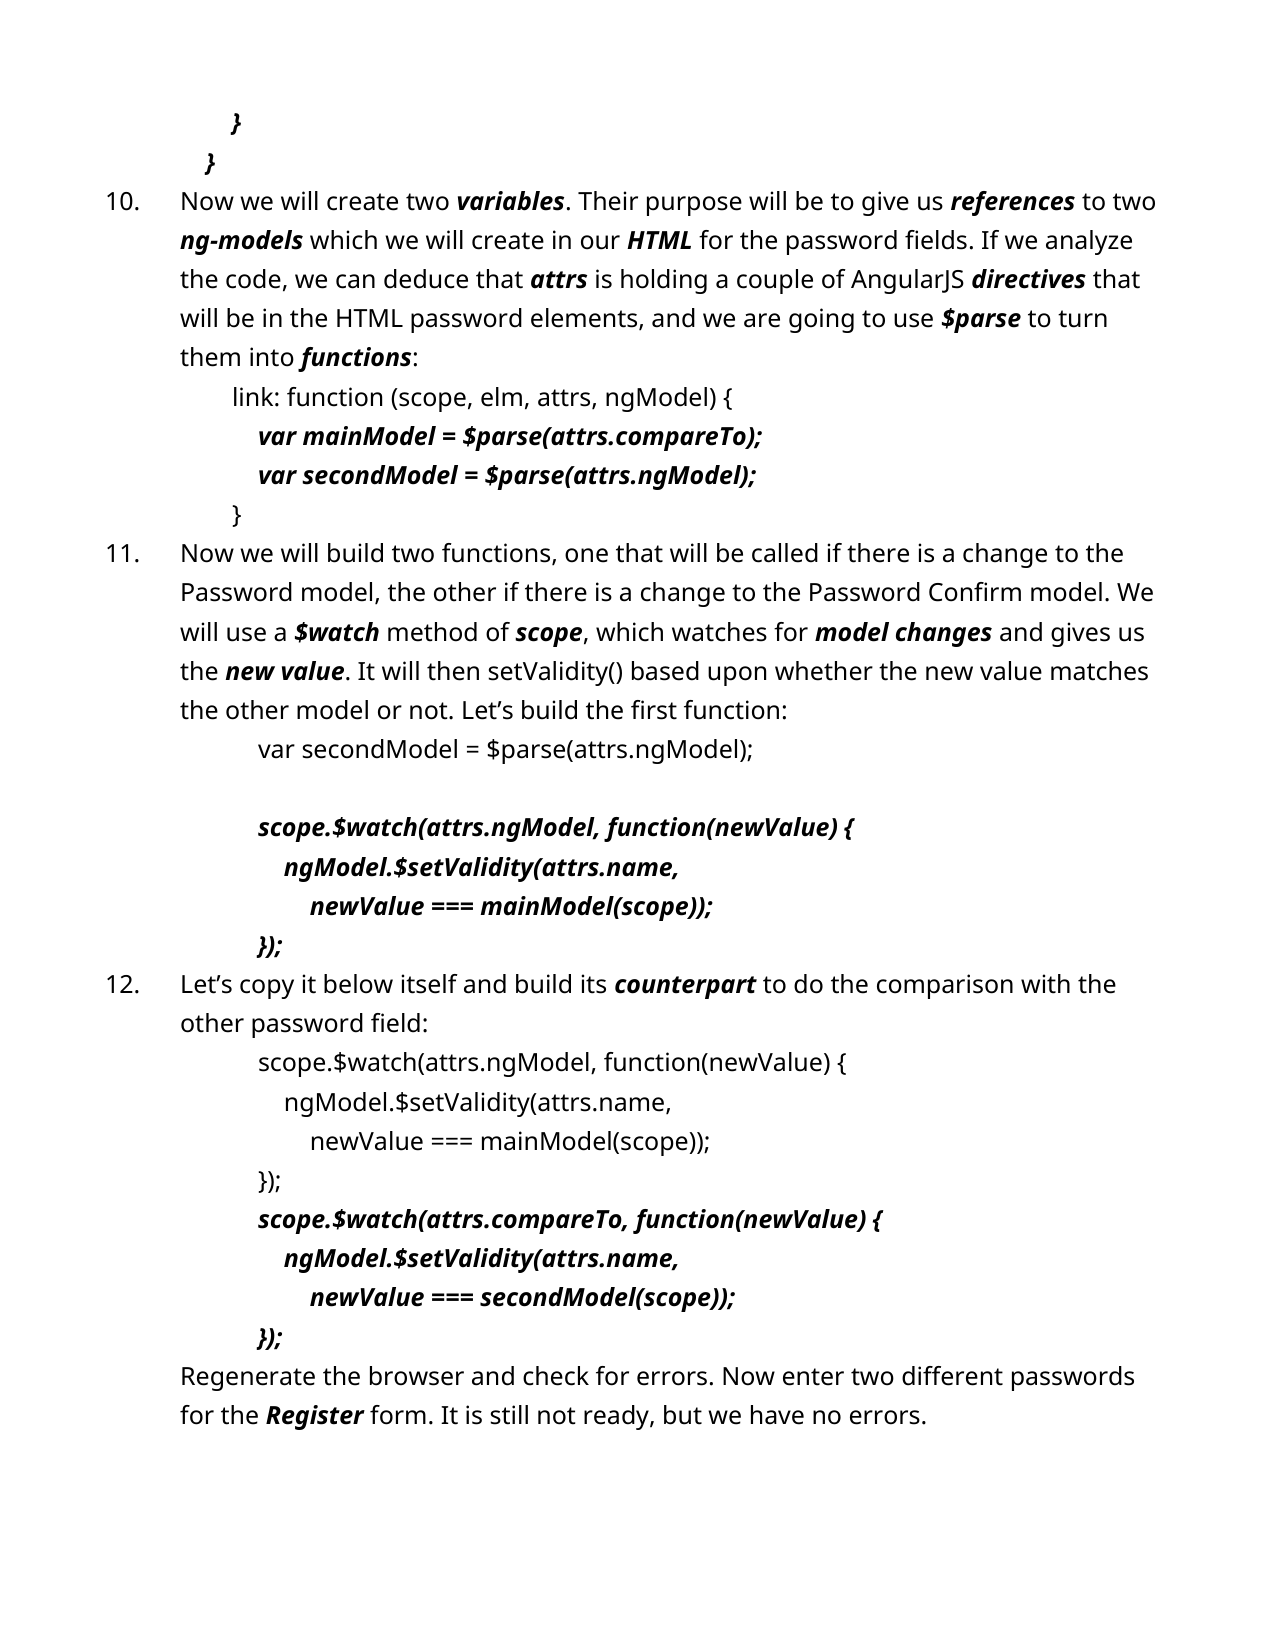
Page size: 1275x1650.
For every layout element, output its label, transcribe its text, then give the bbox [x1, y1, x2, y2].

list Now we will build two functions, one that will be called if there is a change to the Password model, the other if there is a change to the Password Confirm model. We will use a $watch method of scope, which watches for model changes and gives us the new value. It will then setValidity() based upon whether the new value matches the other model or not. Let’s build the first function: var secondModel = $parse(attrs.ngModel); scope.$watch(attrs.ngModel, function(newValue) { ngModel.$setValidity(attrs.name, newValue === mainModel(scope)); }); [105, 536, 1170, 962]
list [142, 105, 1170, 178]
list Now we will create two variables. Their purpose will be to give us references to two ng-models which we will create in our HTML for the password fields. If we analyze the code, we can deduce that attrs is holding a couple of AngularJS directives that will be in the HTML password elements, and we are going to use $parse to turn them into functions: link: function (scope, elm, attrs, ngModel) { var mainModel = $parse(attrs.compareTo); var secondModel = $parse(attrs.ngModel); } [105, 183, 1170, 531]
list Let’s copy it below itself and build its counterpart to do the comparison with the other password field: scope.$watch(attrs.ngModel, function(newValue) { ngModel.$setValidity(attrs.name, newValue === mainModel(scope)); }); scope.$watch(attrs.compareTo, function(newValue) { ngModel.$setValidity(attrs.name, newValue === secondModel(scope)); }); Regenerate the browser and check for errors. Now enter two different passwords for the Register form. It is still not ready, but we have no errors. [105, 967, 1170, 1432]
